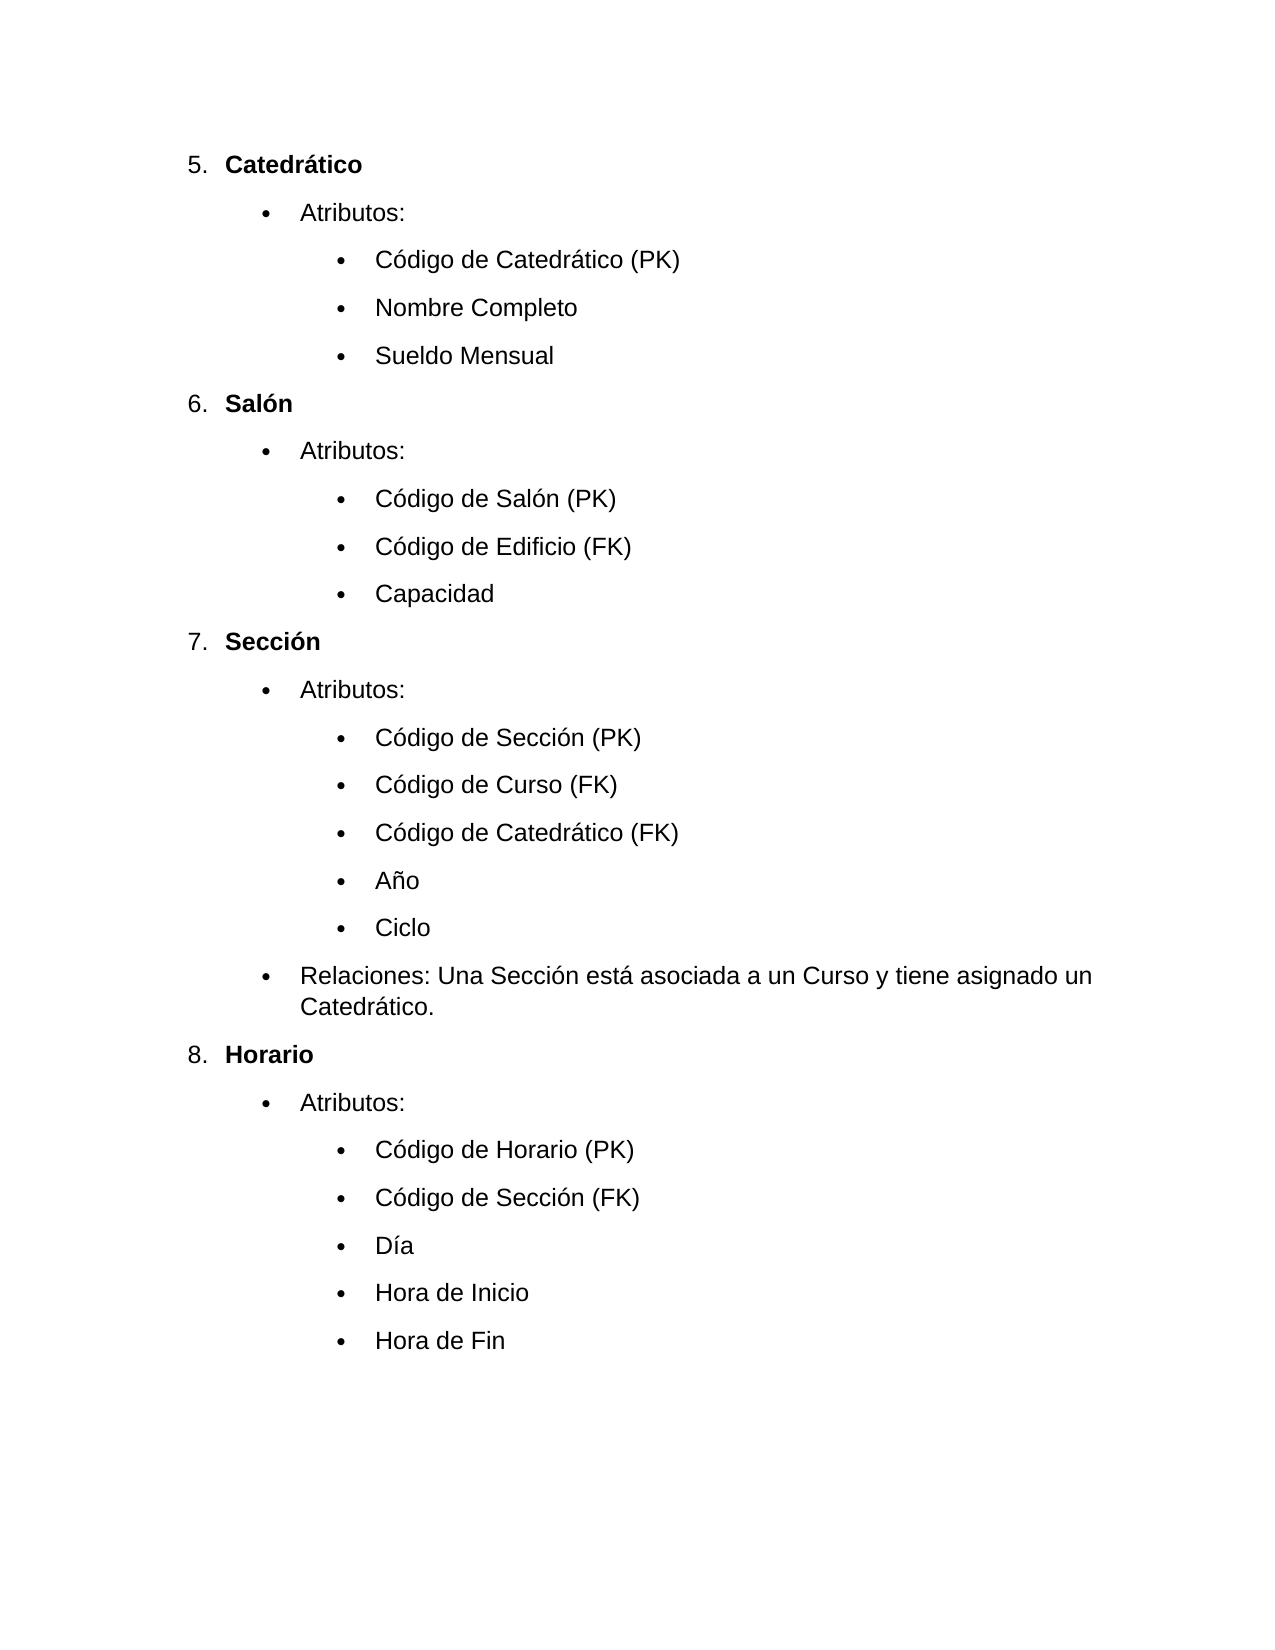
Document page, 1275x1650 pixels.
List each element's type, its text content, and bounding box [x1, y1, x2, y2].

list Nombre Completo [337, 293, 1125, 322]
list Capacidad [337, 579, 1125, 608]
list Horario [187, 1040, 1125, 1068]
list Atributos: [262, 675, 1125, 703]
list Código de Salón (PK) [337, 484, 1125, 513]
list Atributos: [262, 198, 1125, 226]
list Día [337, 1231, 1125, 1259]
list Código de Catedrático (PK) [337, 245, 1125, 274]
list Año [337, 866, 1125, 894]
list Código de Sección (FK) [337, 1183, 1125, 1212]
list Sueldo Mensual [337, 341, 1125, 369]
list Código de Sección (PK) [337, 722, 1125, 751]
list Atributos: [262, 1087, 1125, 1116]
list Código de Edificio (FK) [337, 532, 1125, 560]
list Código de Curso (FK) [337, 770, 1125, 799]
list Hora de Inicio [337, 1278, 1125, 1307]
list Relaciones: Una Sección está asociada a un Curso y tiene asignado un Catedrático. [262, 961, 1125, 1021]
list Hora de Fin [337, 1326, 1125, 1355]
list Salón [187, 388, 1125, 417]
list Catedrático [187, 150, 1125, 179]
list Sección [187, 627, 1125, 656]
list Atributos: [262, 436, 1125, 465]
list Código de Catedrático (FK) [337, 818, 1125, 847]
list Ciclo [337, 913, 1125, 942]
list Código de Horario (PK) [337, 1135, 1125, 1164]
